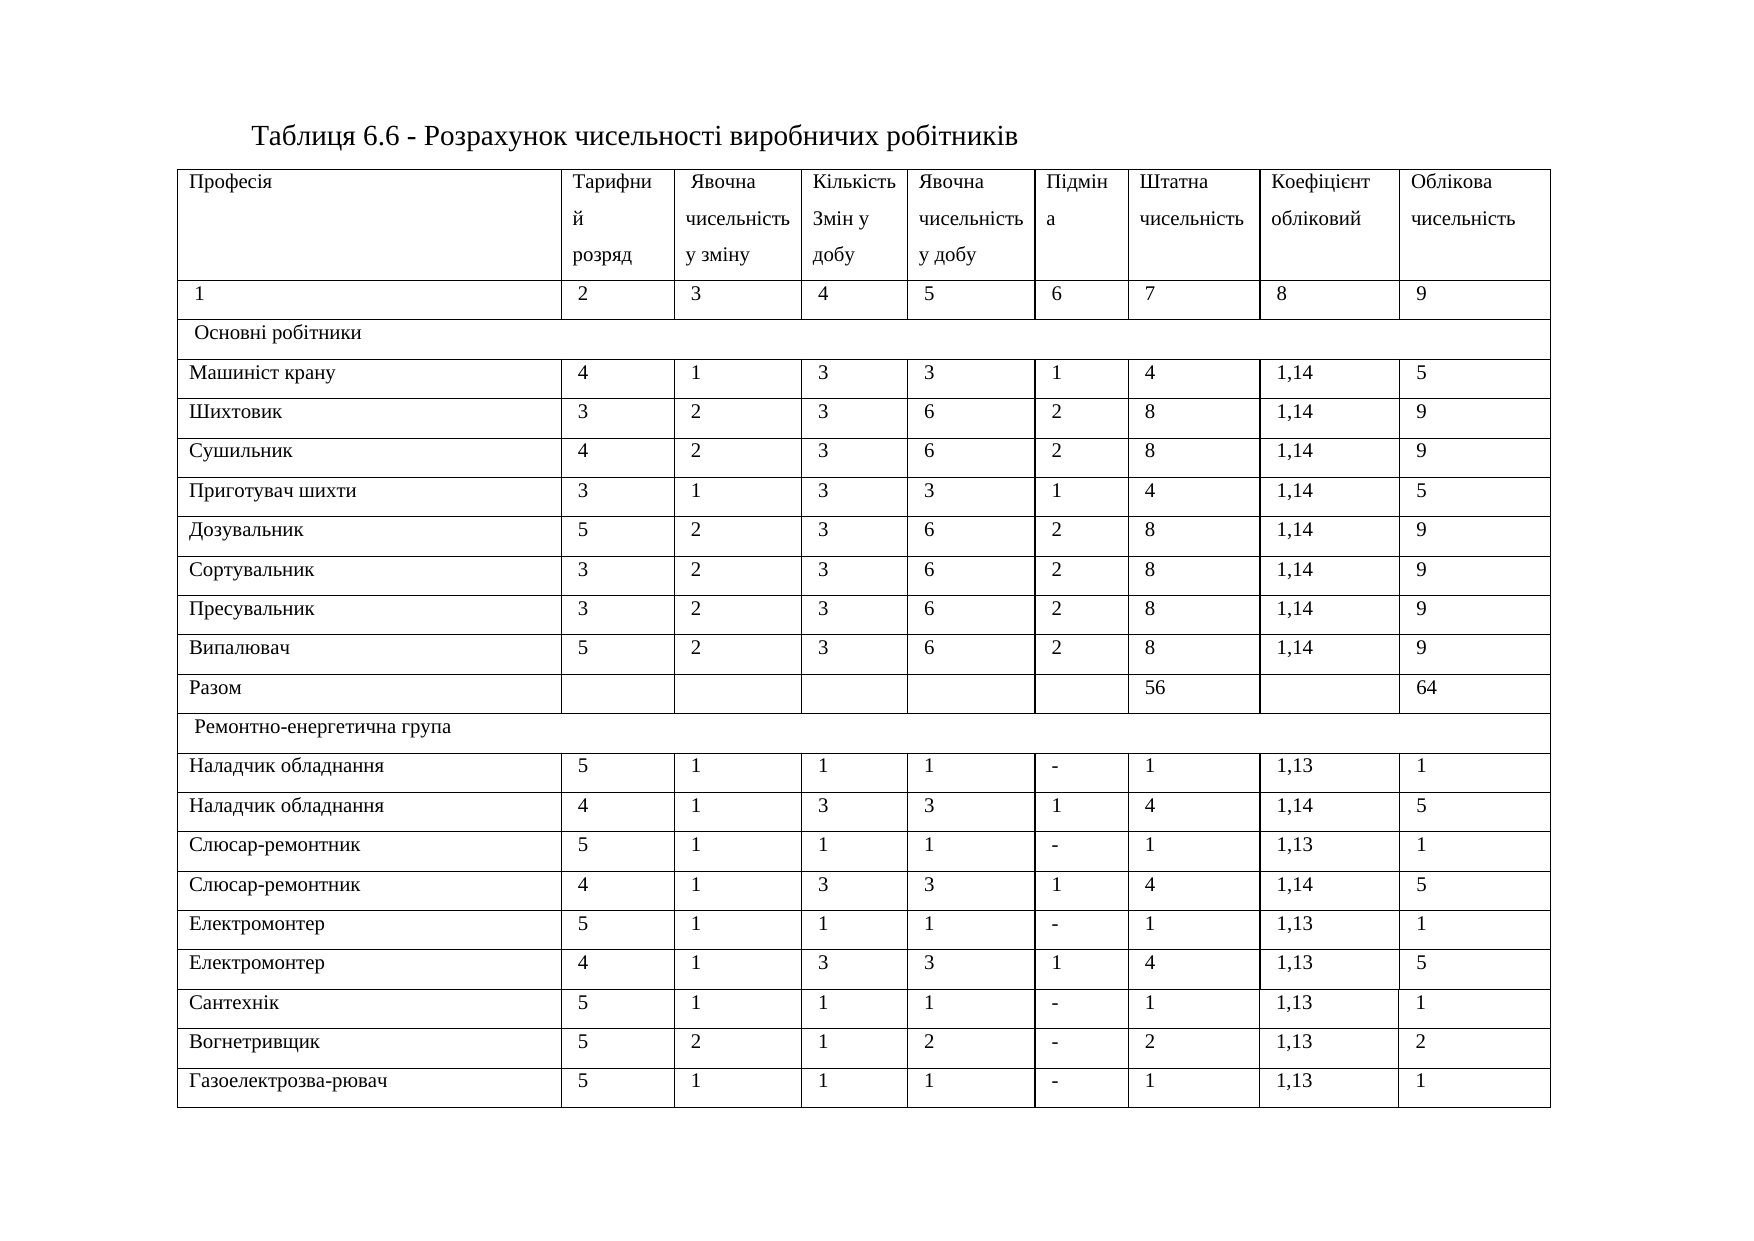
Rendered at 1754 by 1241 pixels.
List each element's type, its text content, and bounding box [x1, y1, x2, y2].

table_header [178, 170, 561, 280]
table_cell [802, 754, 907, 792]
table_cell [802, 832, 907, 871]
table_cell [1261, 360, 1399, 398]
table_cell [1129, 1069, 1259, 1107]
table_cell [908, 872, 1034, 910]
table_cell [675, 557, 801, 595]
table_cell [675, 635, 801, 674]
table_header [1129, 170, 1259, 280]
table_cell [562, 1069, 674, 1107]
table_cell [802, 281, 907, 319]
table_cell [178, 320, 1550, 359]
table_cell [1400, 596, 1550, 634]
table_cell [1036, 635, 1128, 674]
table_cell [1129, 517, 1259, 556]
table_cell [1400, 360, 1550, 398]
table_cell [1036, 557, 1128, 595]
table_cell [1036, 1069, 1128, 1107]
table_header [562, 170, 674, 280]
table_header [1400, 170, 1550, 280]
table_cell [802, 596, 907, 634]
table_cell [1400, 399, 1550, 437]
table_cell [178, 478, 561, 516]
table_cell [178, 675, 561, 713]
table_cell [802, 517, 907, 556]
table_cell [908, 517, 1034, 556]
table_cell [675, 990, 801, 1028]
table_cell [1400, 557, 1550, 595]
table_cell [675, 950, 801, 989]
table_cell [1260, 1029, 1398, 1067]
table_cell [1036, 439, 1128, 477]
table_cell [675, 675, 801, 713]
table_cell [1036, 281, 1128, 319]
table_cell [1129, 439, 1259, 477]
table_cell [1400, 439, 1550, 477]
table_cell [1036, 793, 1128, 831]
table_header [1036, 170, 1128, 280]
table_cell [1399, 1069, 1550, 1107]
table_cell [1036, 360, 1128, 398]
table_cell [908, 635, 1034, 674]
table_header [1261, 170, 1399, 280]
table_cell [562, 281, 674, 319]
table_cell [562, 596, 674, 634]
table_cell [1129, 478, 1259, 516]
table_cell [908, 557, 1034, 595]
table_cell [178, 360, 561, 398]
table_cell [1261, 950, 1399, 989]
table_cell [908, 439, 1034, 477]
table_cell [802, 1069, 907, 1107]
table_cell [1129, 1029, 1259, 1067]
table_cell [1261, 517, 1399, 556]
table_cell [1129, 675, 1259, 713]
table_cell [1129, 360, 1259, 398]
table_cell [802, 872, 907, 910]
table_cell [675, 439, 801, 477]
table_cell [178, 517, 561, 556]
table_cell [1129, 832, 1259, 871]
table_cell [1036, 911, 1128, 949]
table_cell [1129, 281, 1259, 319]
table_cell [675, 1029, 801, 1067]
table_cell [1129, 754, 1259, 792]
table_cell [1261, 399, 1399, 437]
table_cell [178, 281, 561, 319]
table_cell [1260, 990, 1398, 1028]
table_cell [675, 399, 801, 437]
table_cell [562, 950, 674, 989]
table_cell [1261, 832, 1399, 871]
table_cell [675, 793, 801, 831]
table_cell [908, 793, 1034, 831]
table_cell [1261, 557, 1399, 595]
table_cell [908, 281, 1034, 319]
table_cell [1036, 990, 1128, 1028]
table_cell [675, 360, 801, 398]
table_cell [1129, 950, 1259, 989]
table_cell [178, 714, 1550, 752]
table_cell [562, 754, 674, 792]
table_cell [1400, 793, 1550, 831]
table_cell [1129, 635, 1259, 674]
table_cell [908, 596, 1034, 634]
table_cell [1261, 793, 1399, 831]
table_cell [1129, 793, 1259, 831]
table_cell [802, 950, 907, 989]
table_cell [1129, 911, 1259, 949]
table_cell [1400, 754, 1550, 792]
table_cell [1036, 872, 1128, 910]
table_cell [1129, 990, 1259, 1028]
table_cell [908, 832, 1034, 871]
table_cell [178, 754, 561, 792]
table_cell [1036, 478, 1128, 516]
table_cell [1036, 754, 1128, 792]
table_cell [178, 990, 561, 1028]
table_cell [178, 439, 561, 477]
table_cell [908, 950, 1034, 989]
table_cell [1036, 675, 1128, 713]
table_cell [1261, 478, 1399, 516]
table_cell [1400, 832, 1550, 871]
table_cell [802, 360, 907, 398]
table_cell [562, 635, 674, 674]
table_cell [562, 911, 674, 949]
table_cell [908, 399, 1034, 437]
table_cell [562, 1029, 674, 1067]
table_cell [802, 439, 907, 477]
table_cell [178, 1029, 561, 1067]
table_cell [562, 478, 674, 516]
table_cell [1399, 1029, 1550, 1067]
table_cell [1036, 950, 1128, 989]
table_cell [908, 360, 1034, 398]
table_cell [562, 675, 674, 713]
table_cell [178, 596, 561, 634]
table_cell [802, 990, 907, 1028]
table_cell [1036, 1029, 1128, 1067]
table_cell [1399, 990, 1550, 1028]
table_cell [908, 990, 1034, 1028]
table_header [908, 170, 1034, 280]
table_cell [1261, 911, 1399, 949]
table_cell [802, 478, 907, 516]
text Таблиця 6.6 - Розрахунок чисельності виробничих робітників [177, 118, 1665, 152]
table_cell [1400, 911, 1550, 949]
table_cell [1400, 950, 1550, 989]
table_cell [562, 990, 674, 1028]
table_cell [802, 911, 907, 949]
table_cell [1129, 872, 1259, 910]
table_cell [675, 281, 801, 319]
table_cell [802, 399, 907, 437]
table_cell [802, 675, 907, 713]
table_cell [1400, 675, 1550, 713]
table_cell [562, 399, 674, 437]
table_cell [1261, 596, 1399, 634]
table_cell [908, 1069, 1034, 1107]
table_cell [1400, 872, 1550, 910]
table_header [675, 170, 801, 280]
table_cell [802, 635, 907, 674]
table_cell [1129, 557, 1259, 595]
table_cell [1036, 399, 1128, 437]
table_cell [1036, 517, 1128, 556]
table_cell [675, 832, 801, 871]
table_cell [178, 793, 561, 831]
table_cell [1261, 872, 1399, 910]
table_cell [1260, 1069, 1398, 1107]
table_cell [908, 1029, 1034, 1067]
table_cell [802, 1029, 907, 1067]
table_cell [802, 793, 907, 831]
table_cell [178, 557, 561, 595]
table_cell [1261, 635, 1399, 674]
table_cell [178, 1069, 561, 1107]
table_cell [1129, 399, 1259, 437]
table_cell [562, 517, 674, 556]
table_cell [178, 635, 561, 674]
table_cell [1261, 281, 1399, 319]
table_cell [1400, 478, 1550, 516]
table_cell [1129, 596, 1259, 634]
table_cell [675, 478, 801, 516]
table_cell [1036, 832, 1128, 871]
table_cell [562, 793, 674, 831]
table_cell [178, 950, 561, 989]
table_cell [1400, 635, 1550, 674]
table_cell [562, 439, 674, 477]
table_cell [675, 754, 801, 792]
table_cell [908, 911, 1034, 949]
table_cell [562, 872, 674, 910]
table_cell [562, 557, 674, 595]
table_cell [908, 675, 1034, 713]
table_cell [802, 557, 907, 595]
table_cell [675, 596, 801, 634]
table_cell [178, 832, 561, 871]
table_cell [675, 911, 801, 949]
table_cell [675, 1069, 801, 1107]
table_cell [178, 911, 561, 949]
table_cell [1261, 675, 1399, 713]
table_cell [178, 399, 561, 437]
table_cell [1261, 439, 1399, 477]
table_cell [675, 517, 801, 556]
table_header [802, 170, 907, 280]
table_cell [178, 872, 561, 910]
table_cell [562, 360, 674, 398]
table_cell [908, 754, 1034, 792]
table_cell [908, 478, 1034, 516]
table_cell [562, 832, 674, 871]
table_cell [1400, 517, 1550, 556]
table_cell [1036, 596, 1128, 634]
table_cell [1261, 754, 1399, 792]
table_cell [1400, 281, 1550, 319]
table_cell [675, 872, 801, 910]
